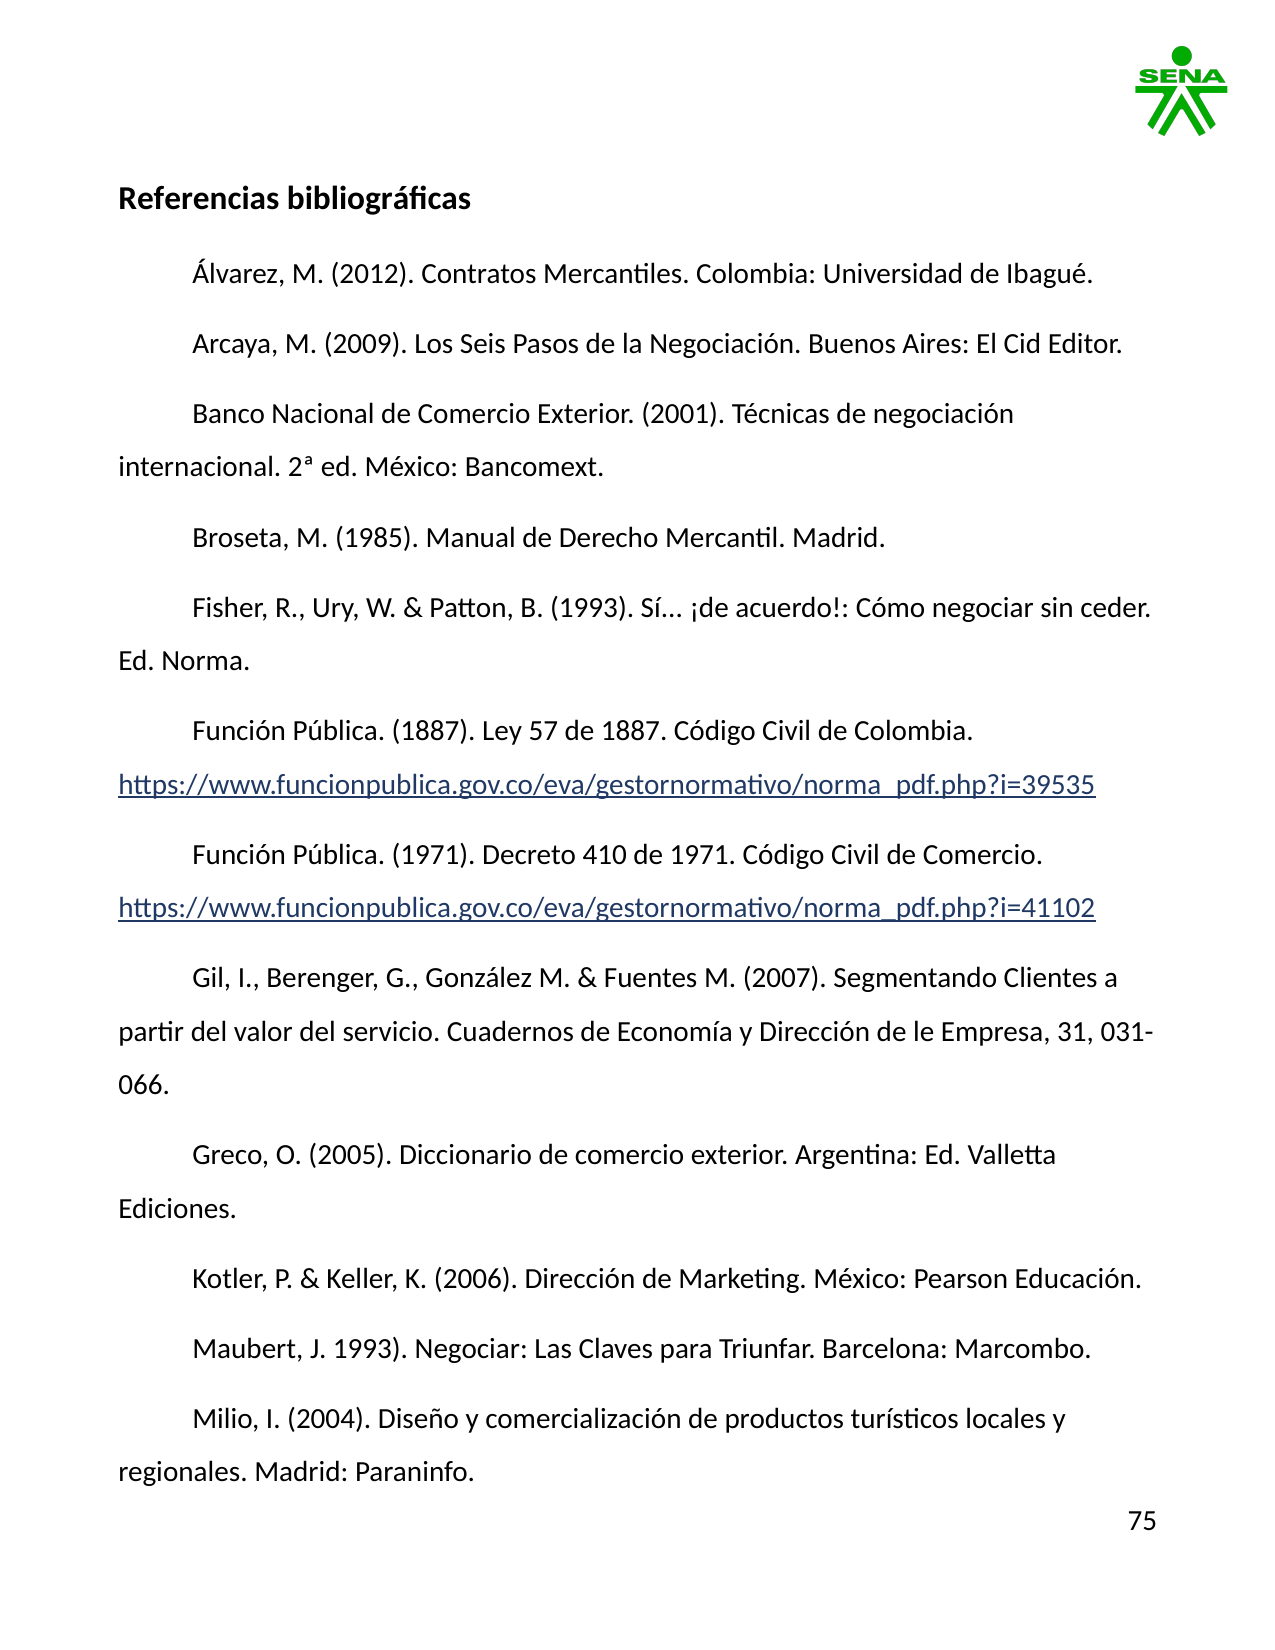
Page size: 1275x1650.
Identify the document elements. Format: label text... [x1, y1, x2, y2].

text Maubert, J. 1993). Negociar: Las Claves para Triunfar. Barcelona: Marcombo. [118, 1330, 1157, 1366]
text Banco Nacional de Comercio Exterior. (2001). Técnicas de negociación internacional. 2ª ed. México: Bancomext. [118, 395, 1157, 484]
text Función Pública. (1887). Ley 57 de 1887. Código Civil de Colombia. https://www.funcionpublica.gov.co/eva/gestornormativo/norma_pdf.php?i=39535 [118, 712, 1157, 801]
text Milio, I. (2004). Diseño y comercialización de productos turísticos locales y regionales. Madrid: Paraninfo. [118, 1400, 1157, 1489]
text Gil, I., Berenger, G., González M. & Fuentes M. (2007). Segmentando Clientes a partir del valor del servicio. Cuadernos de Economía y Dirección de le Empresa, 31, 031-066. [118, 959, 1157, 1102]
text Arcaya, M. (2009). Los Seis Pasos de la Negociación. Buenos Aires: El Cid Editor. [118, 325, 1157, 361]
text Álvarez, M. (2012). Contratos Mercantiles. Colombia: Universidad de Ibagué. [118, 255, 1157, 291]
text Broseta, M. (1985). Manual de Derecho Mercantil. Madrid. [118, 519, 1157, 554]
text Referencias bibliográficas [118, 177, 1157, 218]
text Greco, O. (2005). Diccionario de comercio exterior. Argentina: Ed. Valletta Ediciones. [118, 1136, 1157, 1225]
text Kotler, P. & Keller, K. (2006). Dirección de Marketing. México: Pearson Educación. [118, 1260, 1157, 1296]
text Función Pública. (1971). Decreto 410 de 1971. Código Civil de Comercio. https://www.funcionpublica.gov.co/eva/gestornormativo/norma_pdf.php?i=41102 [118, 836, 1157, 925]
picture [1135, 46, 1228, 136]
text Fisher, R., Ury, W. & Patton, B. (1993). Sí... ¡de acuerdo!: Cómo negociar sin ceder. Ed. Norma. [118, 589, 1157, 678]
